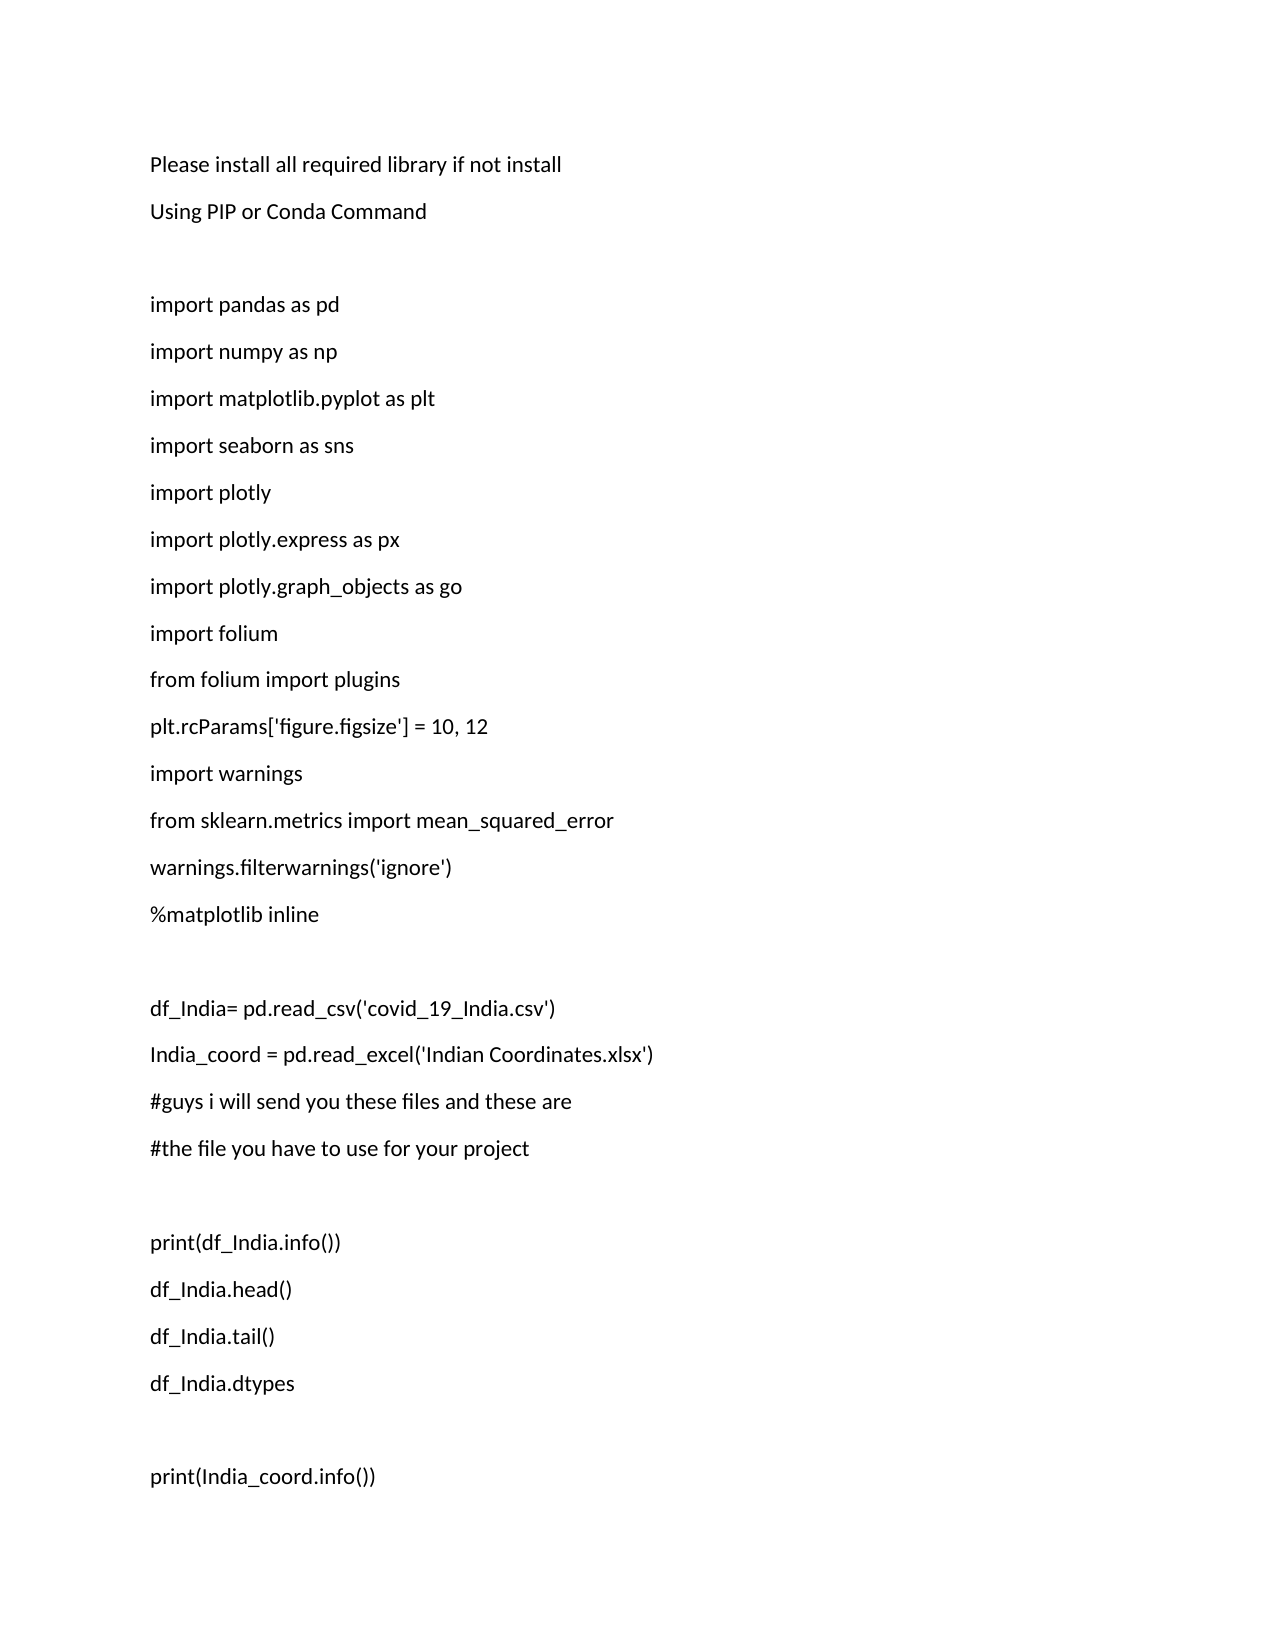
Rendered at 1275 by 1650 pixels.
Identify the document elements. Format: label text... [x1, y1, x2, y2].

text import plotly.graph_objects as go [150, 572, 1125, 600]
text Using PIP or Conda Command [150, 197, 1125, 225]
text import matplotlib.pyplot as plt [150, 384, 1125, 412]
text import plotly.express as px [150, 525, 1125, 553]
text import warnings [150, 759, 1125, 787]
text df_India= pd.read_csv('covid_19_India.csv') [150, 994, 1125, 1022]
text India_coord = pd.read_excel('Indian Coordinates.xlsx') [150, 1041, 1125, 1069]
text df_India.dtypes [150, 1369, 1125, 1397]
text plt.rcParams['figure.figsize'] = 10, 12 [150, 712, 1125, 741]
text warnings.filterwarnings('ignore') [150, 853, 1125, 881]
text import numpy as np [150, 337, 1125, 366]
text print(df_India.info()) [150, 1228, 1125, 1256]
text from sklearn.metrics import mean_squared_error [150, 806, 1125, 834]
text print(India_coord.info()) [150, 1462, 1125, 1491]
text import pandas as pd [150, 291, 1125, 319]
text from folium import plugins [150, 666, 1125, 694]
text import folium [150, 619, 1125, 647]
text df_India.head() [150, 1275, 1125, 1303]
text #the file you have to use for your project [150, 1134, 1125, 1162]
text #guys i will send you these files and these are [150, 1087, 1125, 1116]
text import seaborn as sns [150, 431, 1125, 459]
text import plotly [150, 478, 1125, 506]
text Please install all required library if not install [150, 150, 1125, 178]
text df_India.tail() [150, 1322, 1125, 1350]
text %matplotlib inline [150, 900, 1125, 928]
